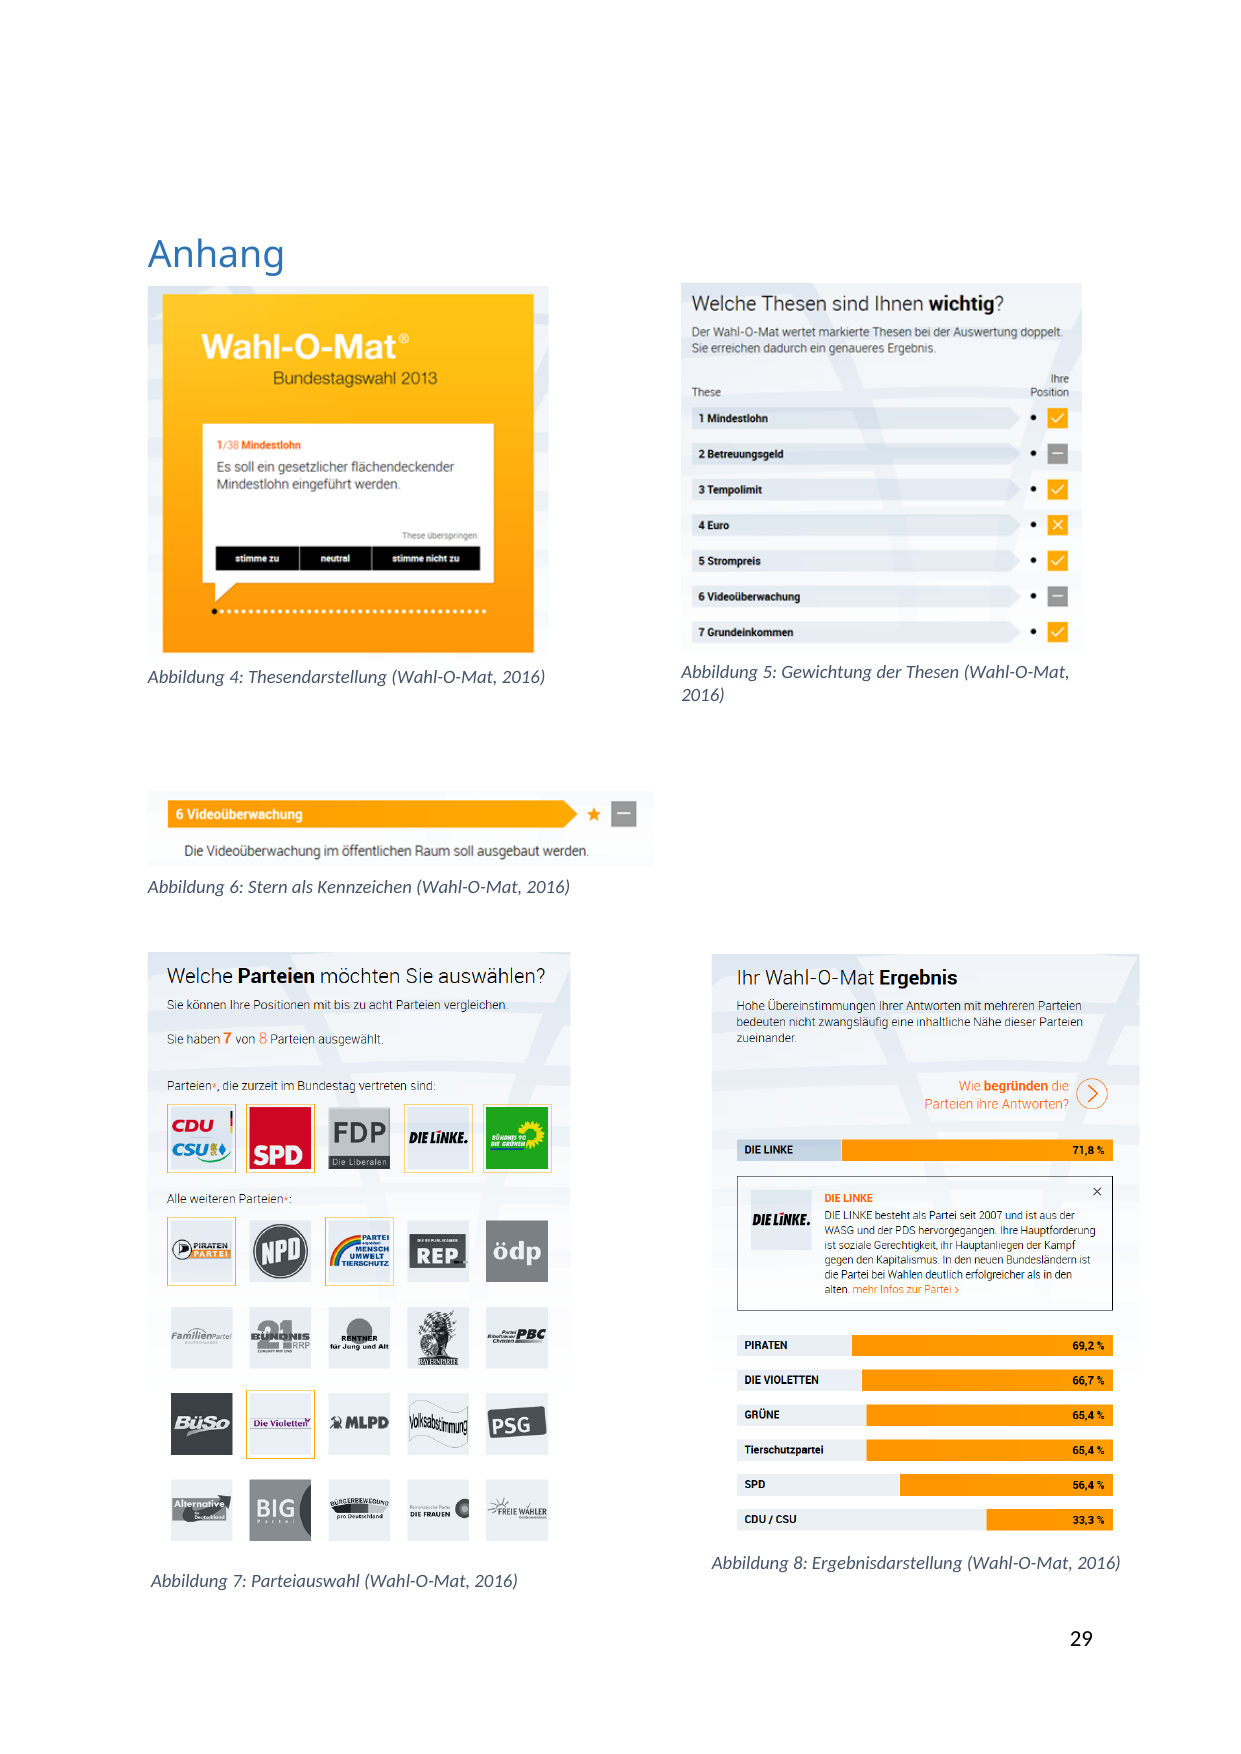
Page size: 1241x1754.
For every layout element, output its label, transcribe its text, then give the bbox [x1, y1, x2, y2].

picture [147, 791, 654, 866]
subtitle Anhang [148, 228, 1093, 279]
picture [147, 286, 549, 660]
picture [681, 283, 1082, 651]
picture [147, 952, 571, 1560]
picture [711, 954, 1140, 1543]
